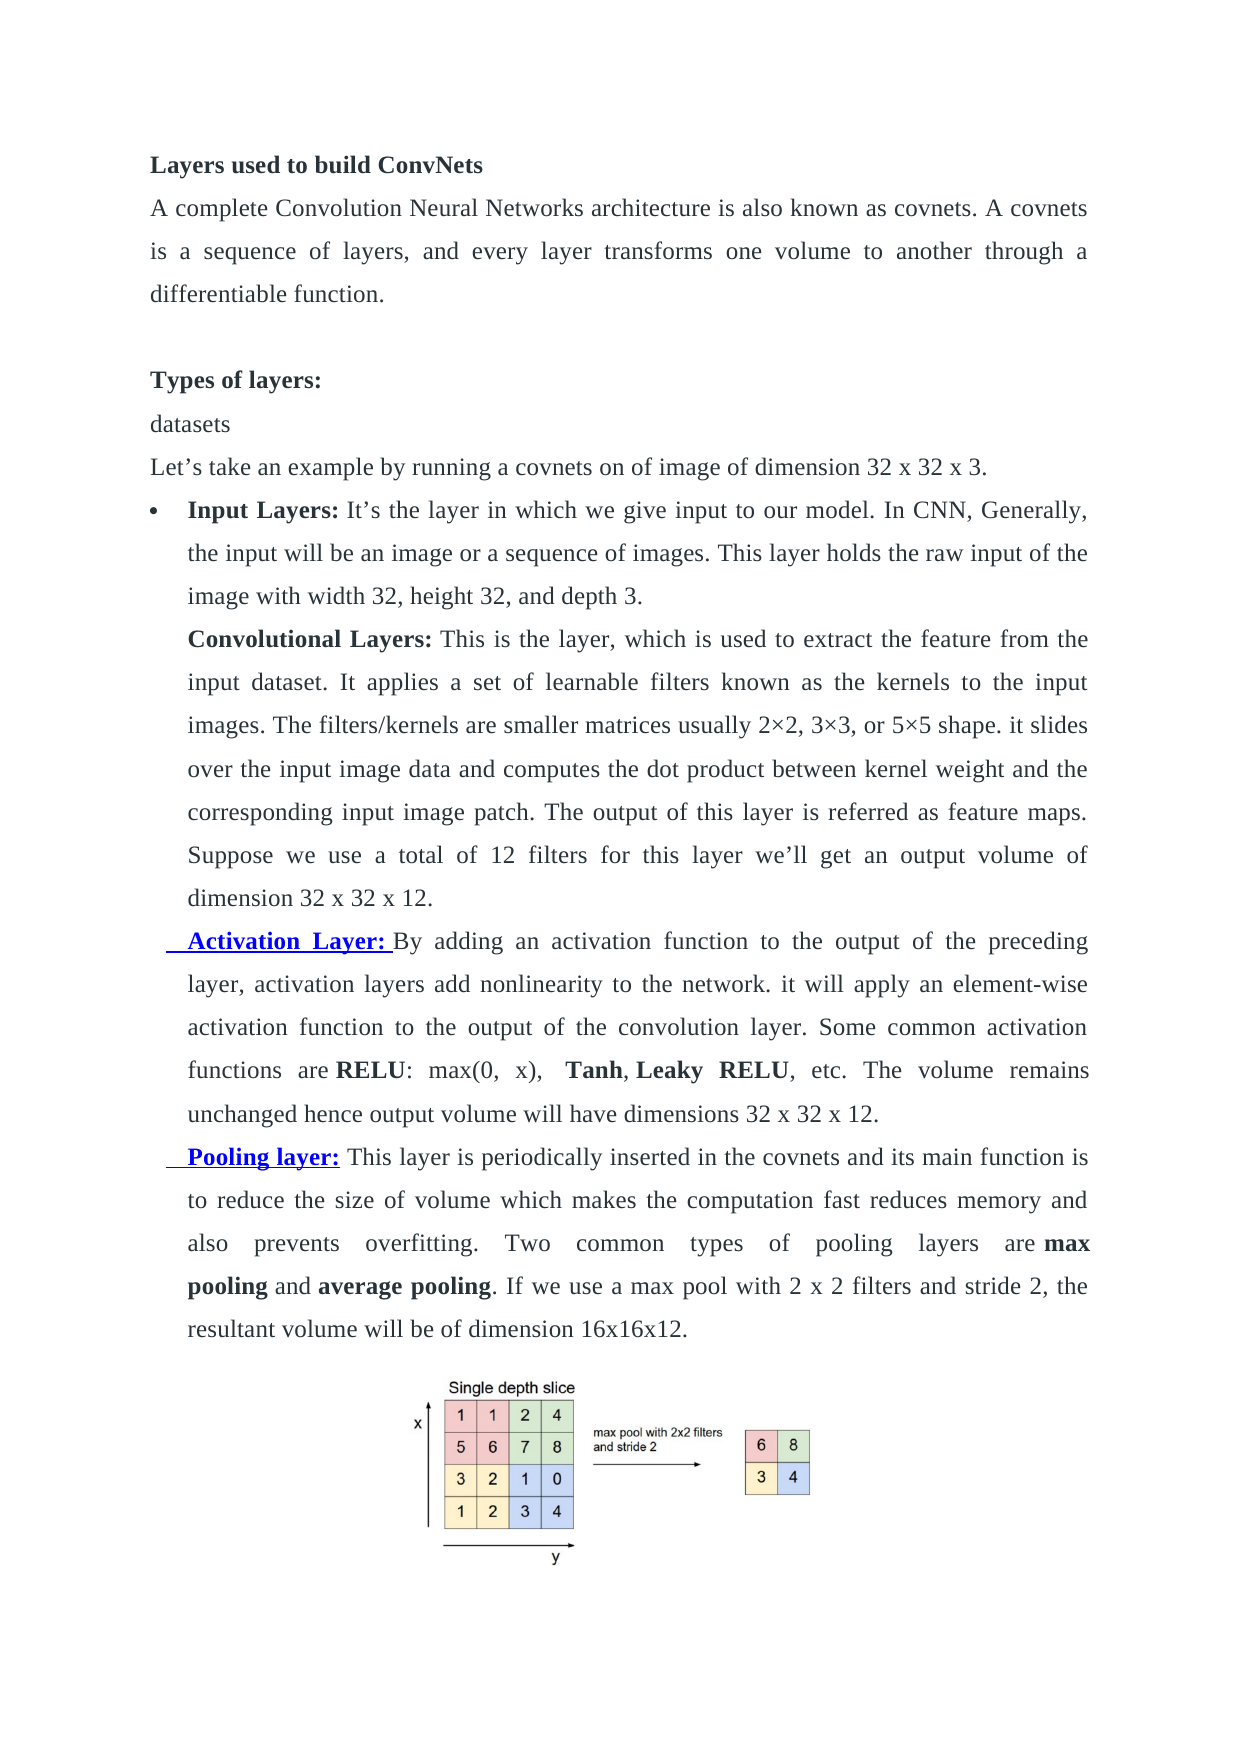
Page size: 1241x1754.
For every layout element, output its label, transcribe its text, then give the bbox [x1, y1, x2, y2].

list Convolutional Layers: This is the layer, which is used to extract the feature from the input dataset. It applies a set of learnable filters known as the kernels to the input images. The filters/kernels are smaller matrices usually 2×2, 3×3, or 5×5 shape. it slides over the input image data and computes the dot product between kernel weight and the corresponding input image patch. The output of this layer is referred as feature maps. Suppose we use a total of 12 filters for this layer we’ll get an output volume of dimension 32 x 32 x 12. [150, 624, 1090, 912]
list Activation Layer: By adding an activation function to the output of the preceding layer, activation layers add nonlinearity to the network. it will apply an element-wise activation function to the output of the convolution layer. Some common activation functions are RELU: max(0, x), Tanh, Leaky RELU, etc. The volume remains unchanged hence output volume will have dimensions 32 x 32 x 12. [150, 926, 1090, 1127]
text Layers used to build ConvNets [150, 150, 1090, 179]
list Pooling layer: This layer is periodically inserted in the covnets and its main function is to reduce the size of volume which makes the computation fast reduces memory and also prevents overfitting. Two common types of pooling layers are max pooling and average pooling. If we use a max pool with 2 x 2 filters and stride 2, the resultant volume will be of dimension 16x16x12. [150, 1142, 1090, 1343]
text A complete Convolution Neural Networks architecture is also known as covnets. A covnets is a sequence of layers, and every layer transforms one volume to another through a differentiable function. [150, 193, 1090, 308]
list Input Layers: It’s the layer in which we give input to our model. In CNN, Generally, the input will be an image or a sequence of images. This layer holds the raw input of the image with width 32, height 32, and depth 3. [150, 495, 1090, 610]
picture [410, 1357, 831, 1574]
text Types of layers: [150, 322, 1090, 394]
text datasets Let’s take an example by running a covnets on of image of dimension 32 x 32 x 3. [150, 409, 1090, 481]
